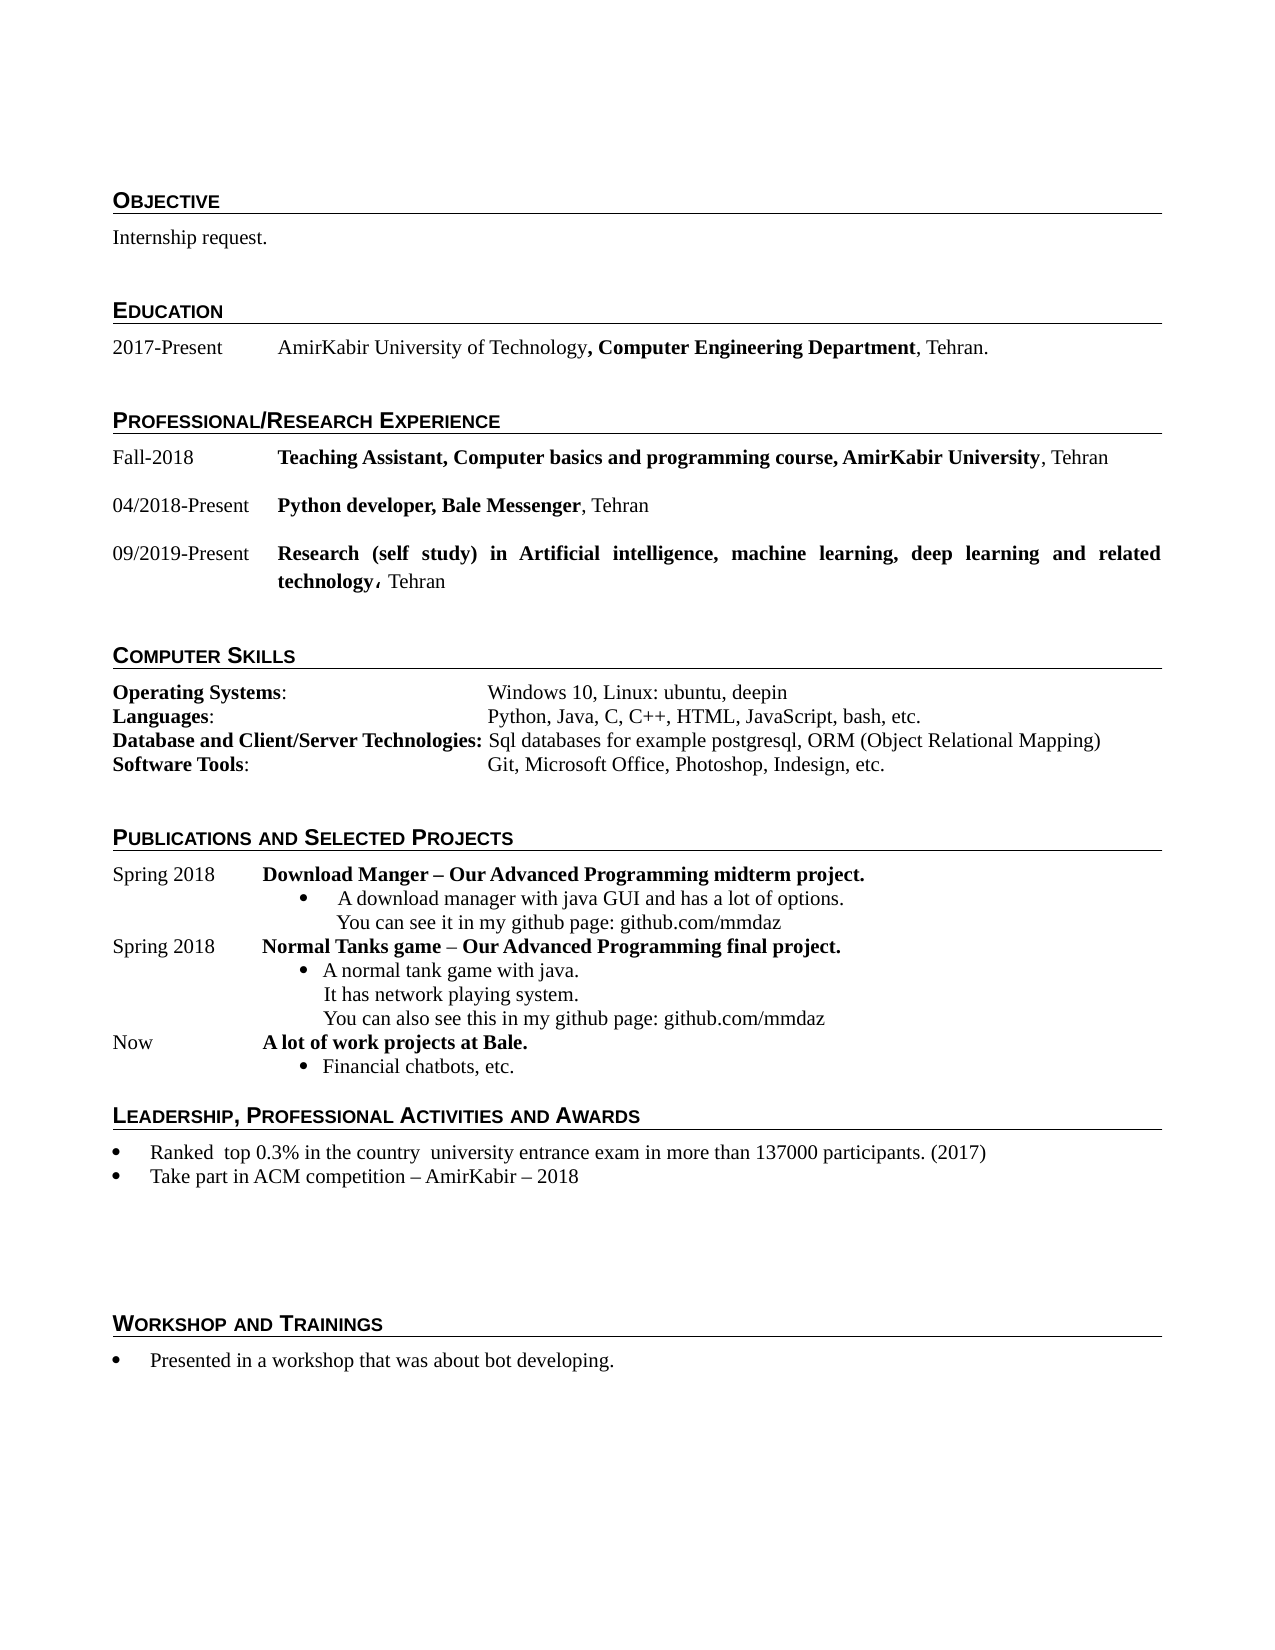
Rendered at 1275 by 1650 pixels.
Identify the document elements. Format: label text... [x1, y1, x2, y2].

text 2017-Present AmirKabir University of Technology, Computer Engineering Department, Tehran. [112, 334, 1162, 359]
text Database and Client/Server Technologies: Sql databases for example postgresql, ORM (Object Relational Mapping) [112, 728, 1162, 752]
text You can see it in my github page: github.com/mmdaz [112, 910, 1162, 934]
list Ranked top 0.3% in the country university entrance exam in more than 137000 participants. (2017) [112, 1140, 1162, 1164]
text 04/2018-Present Python developer, Bale Messenger, Tehran [112, 493, 1162, 517]
subtitle Education [112, 297, 1162, 324]
text Now A lot of work projects at Bale. [112, 1030, 1162, 1054]
text It has network playing system. [112, 982, 1162, 1006]
text Fall-2018 Teaching Assistant, Computer basics and programming course, AmirKabir University, Tehran [112, 444, 1162, 469]
subtitle Professional/Research Experience [112, 407, 1162, 434]
text You can also see this in my github page: github.com/mmdaz [112, 1006, 1162, 1030]
subtitle Objective [112, 187, 1162, 214]
list Financial chatbots, etc. [300, 1054, 1162, 1078]
list A normal tank game with java. [300, 958, 1162, 982]
text 09/2019-Present Research (self study) in Artificial intelligence, machine learning, deep learning and related technology، Tehran [112, 541, 1162, 594]
subtitle Computer Skills [112, 642, 1162, 669]
text Spring 2018 Download Manger – Our Advanced Programming midterm project. [112, 862, 1162, 886]
text Languages: Python, Java, C, C++, HTML, JavaScript, bash, etc. [112, 704, 1162, 728]
text Software Tools: Git, Microsoft Office, Photoshop, Indesign, etc. [112, 752, 1162, 776]
subtitle Publications and Selected Projects [112, 824, 1162, 851]
list A download manager with java GUI and has a lot of options. [300, 886, 1162, 910]
list Take part in ACM competition – AmirKabir – 2018 [112, 1164, 1162, 1188]
subtitle Workshop and Trainings [112, 1310, 1162, 1337]
list Presented in a workshop that was about bot developing. [112, 1348, 1162, 1372]
subtitle Leadership, Professional Activities and Awards [112, 1102, 1162, 1130]
text Internship request. [112, 224, 1162, 249]
text Spring 2018 Normal Tanks game – Our Advanced Programming final project. [112, 934, 1162, 958]
text Operating Systems: Windows 10, Linux: ubuntu, deepin [112, 679, 1162, 704]
